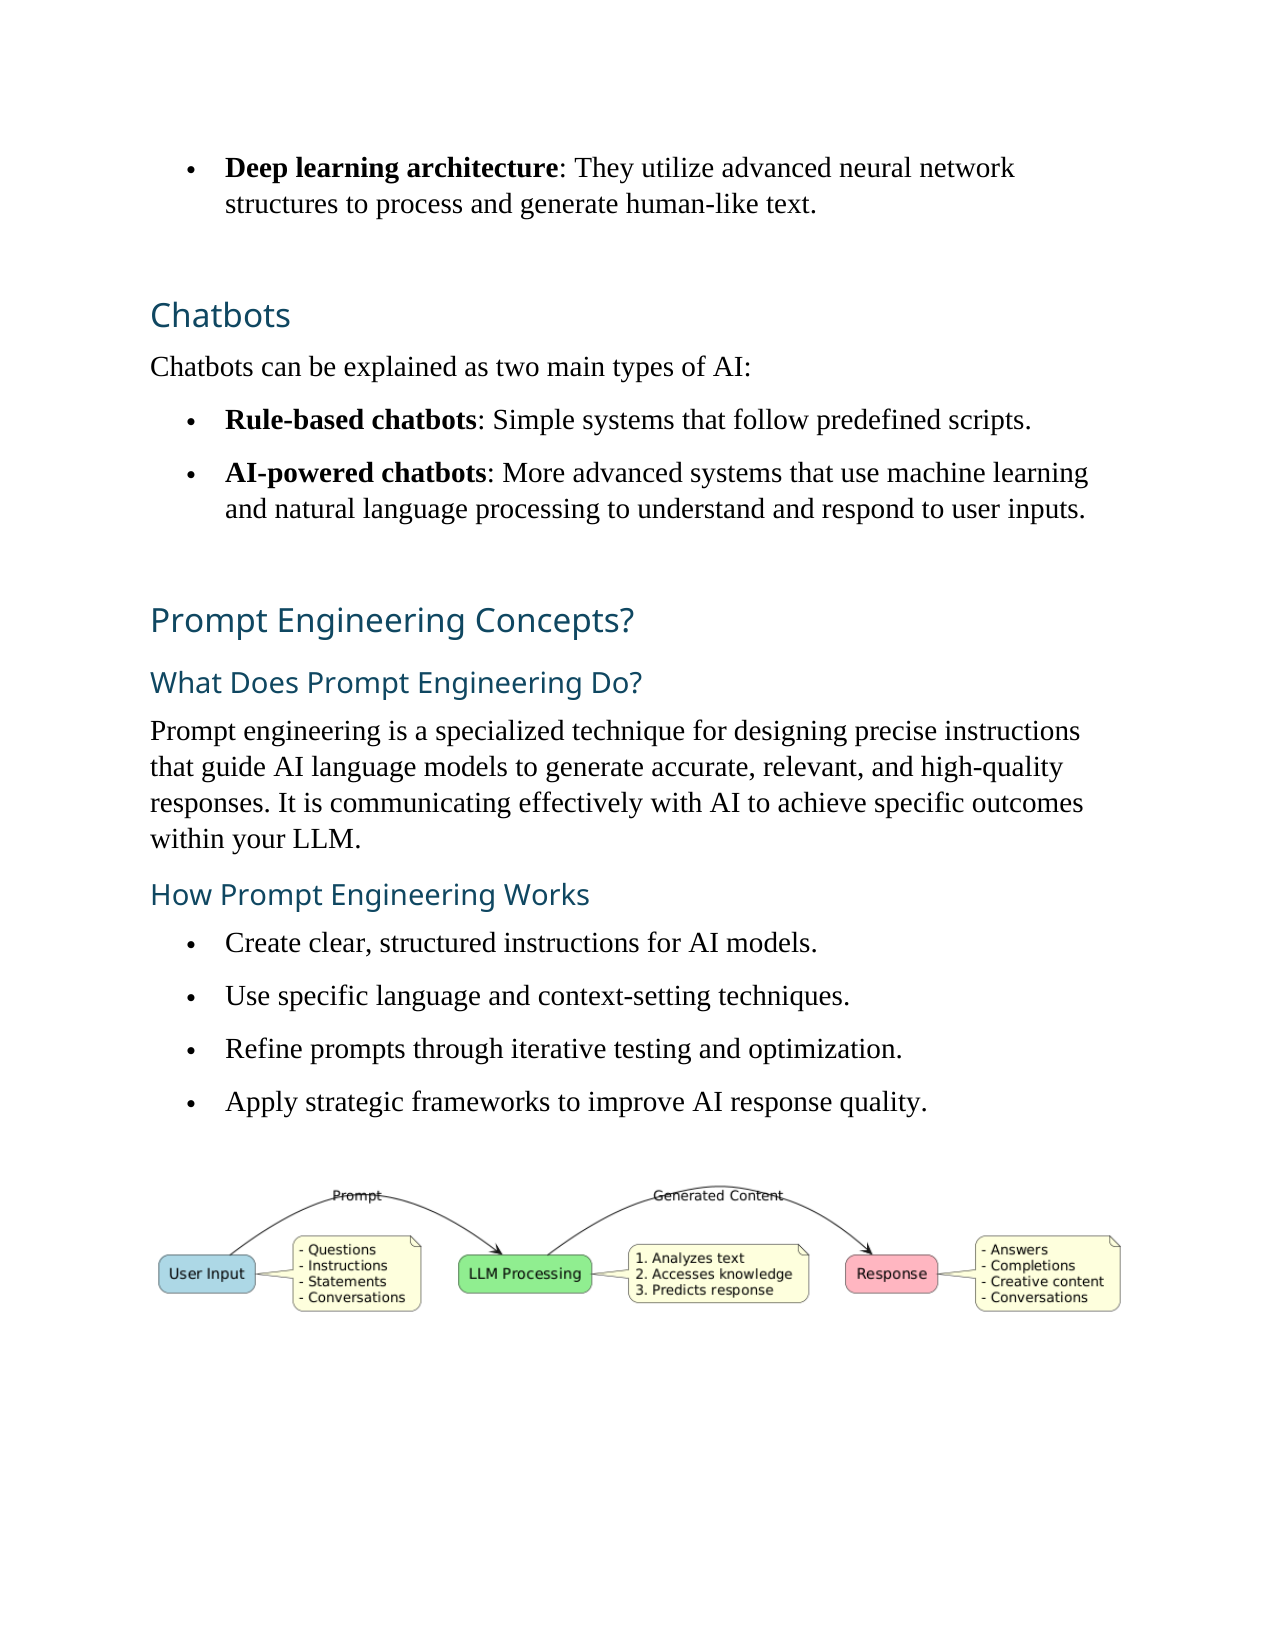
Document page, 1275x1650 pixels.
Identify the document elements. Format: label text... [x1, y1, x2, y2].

list Deep learning architecture: They utilize advanced neural network structures to process and generate human-like text. [187, 150, 1125, 220]
text Chatbots can be explained as two main types of AI: [150, 349, 1125, 383]
text Prompt engineering is a specialized technique for designing precise instructions that guide AI language models to generate accurate, relevant, and high-quality responses. It is communicating effectively with AI to achieve specific outcomes within your LLM. [150, 713, 1125, 855]
list Use specific language and context-setting techniques. [187, 978, 1125, 1012]
list AI-powered chatbots: More advanced systems that use machine learning and natural language processing to understand and respond to user inputs. [187, 455, 1125, 524]
list Apply strategic frameworks to improve AI response quality. [187, 1084, 1125, 1118]
picture [151, 1176, 1124, 1314]
list Create clear, structured instructions for AI models. [187, 926, 1125, 959]
list Rule-based chatbots: Simple systems that follow predefined scripts. [187, 402, 1125, 435]
subtitle What Does Prompt Engineering Do? [150, 662, 1125, 702]
list Refine prompts through iterative testing and optimization. [187, 1031, 1125, 1065]
subtitle How Prompt Engineering Works [150, 874, 1125, 914]
subtitle Prompt Engineering Concepts? [150, 596, 1125, 642]
subtitle Chatbots [150, 292, 1125, 337]
